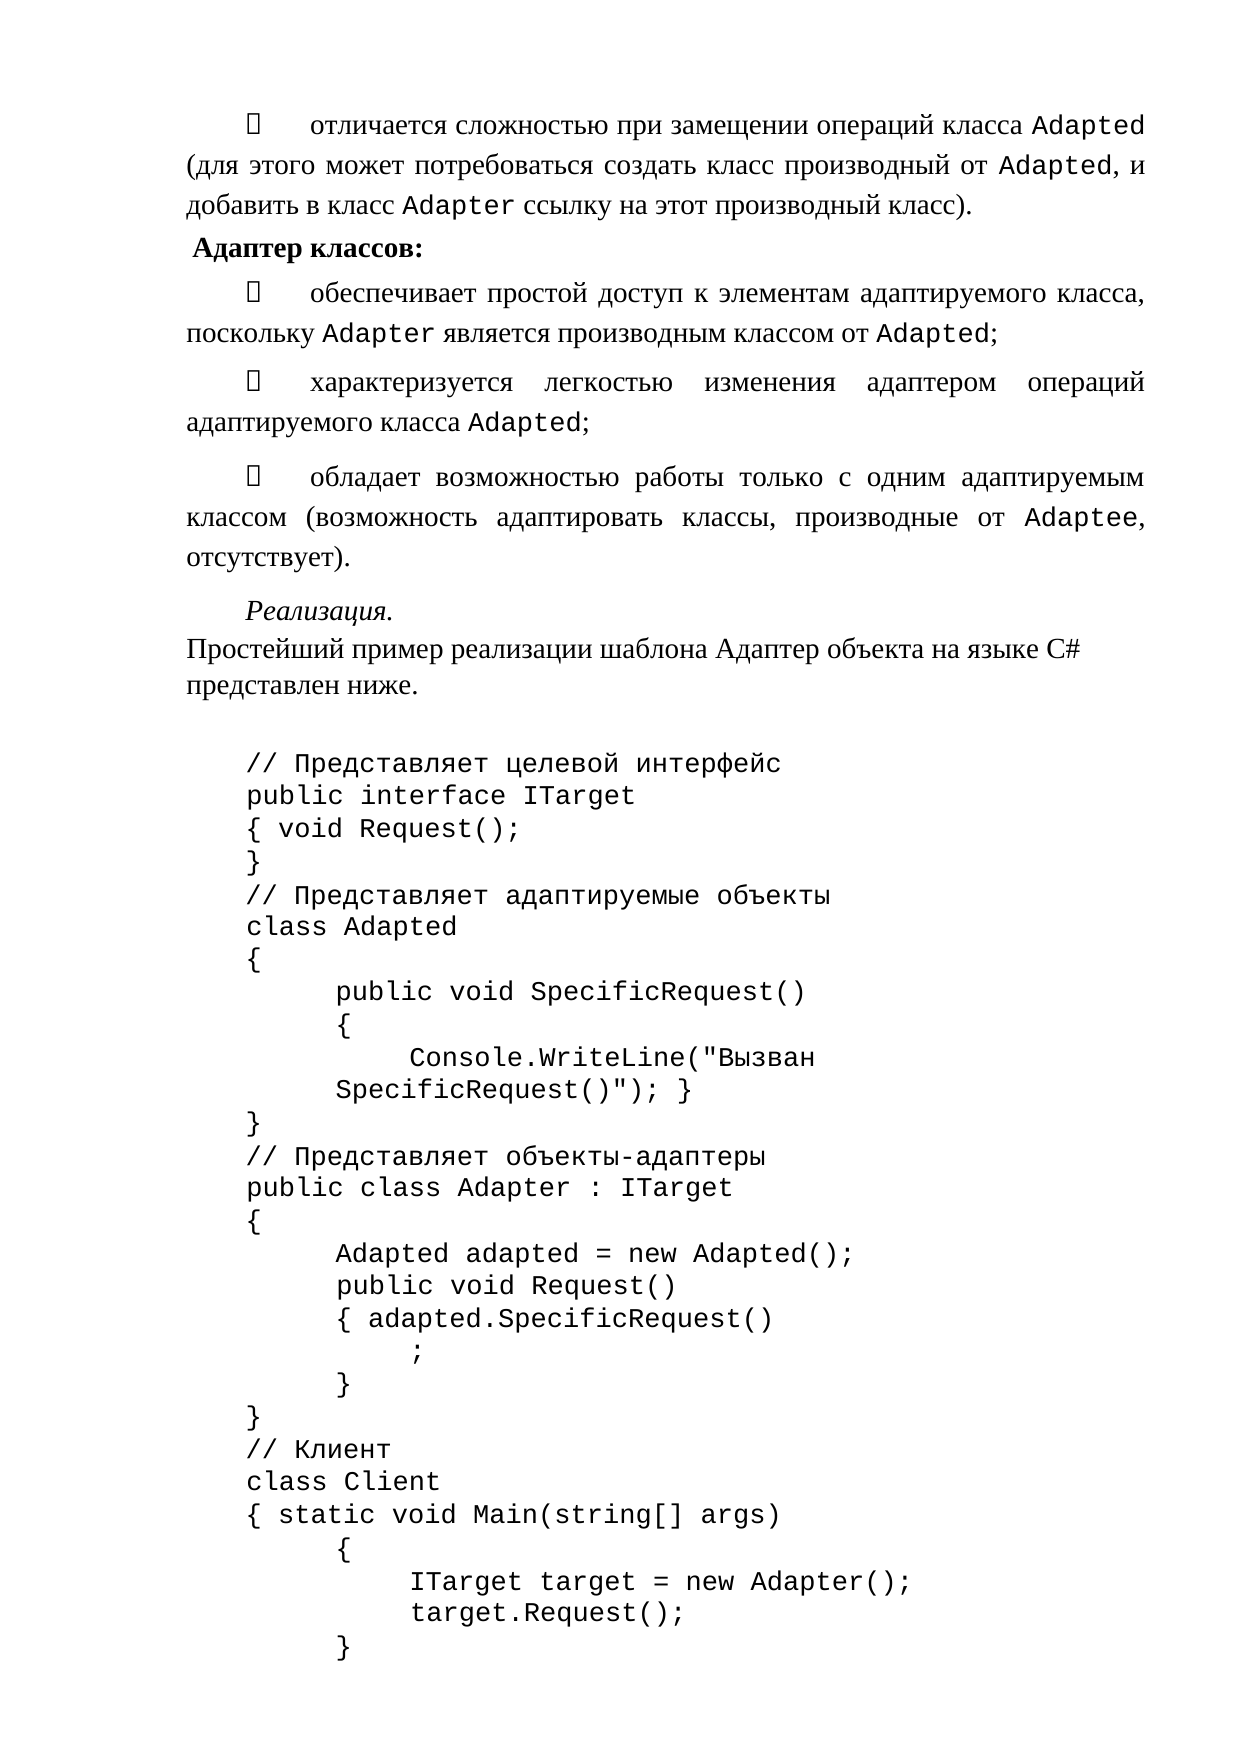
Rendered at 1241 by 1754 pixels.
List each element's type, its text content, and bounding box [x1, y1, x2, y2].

text { [335, 1534, 1142, 1565]
text } [335, 1370, 1142, 1401]
text Console.WriteLine("Вызван SpecificRequest()"); } [335, 1044, 1142, 1107]
text { [335, 1011, 1142, 1042]
text ITarget target = new Adapter(); target.Request(); [409, 1568, 1142, 1630]
text { void Request(); [245, 815, 532, 846]
text { adapted.SpecificRequest(); [335, 1305, 784, 1367]
list обладает возможностью работы только с одним адаптируемым классом (возможность адаптировать классы, производные от Adaptee, отсутствует). [186, 456, 1145, 573]
text // Представляет адаптируемые объекты class Adapted [245, 881, 882, 944]
text Адаптер классов: [192, 230, 1145, 264]
text } [245, 1403, 1142, 1434]
text } [245, 1109, 1142, 1140]
text Простейший пример реализации шаблона Адаптер объекта на языке C# представлен ниже. [186, 631, 1145, 701]
text } [245, 848, 1142, 879]
text Реализация. [245, 593, 1152, 626]
text Adapted adapted = new Adapted(); public void Request() [335, 1240, 922, 1303]
text public void SpecificRequest() [335, 978, 1142, 1008]
text // Клиент class Client [245, 1436, 443, 1499]
list отличается сложностью при замещении операций класса Adapted (для этого может потребоваться создать класс производный от Adapted, и добавить в класс Adapter ссылку на этот производный класс). [186, 103, 1145, 222]
text } [335, 1632, 1142, 1663]
text { [245, 1207, 1142, 1238]
text { static void Main(string[] args) [245, 1501, 792, 1532]
text // Представляет целевой интерфейс public interface ITarget [245, 750, 849, 812]
list характеризуется легкостью изменения адаптером операций адаптируемого класса Adapted; [186, 361, 1145, 440]
list обеспечивает простой доступ к элементам адаптируемого класса, поскольку Adapter является производным классом от Adapted; [186, 271, 1145, 350]
text // Представляет объекты-адаптеры public class Adapter : ITarget [245, 1142, 833, 1204]
text { [245, 944, 1142, 975]
